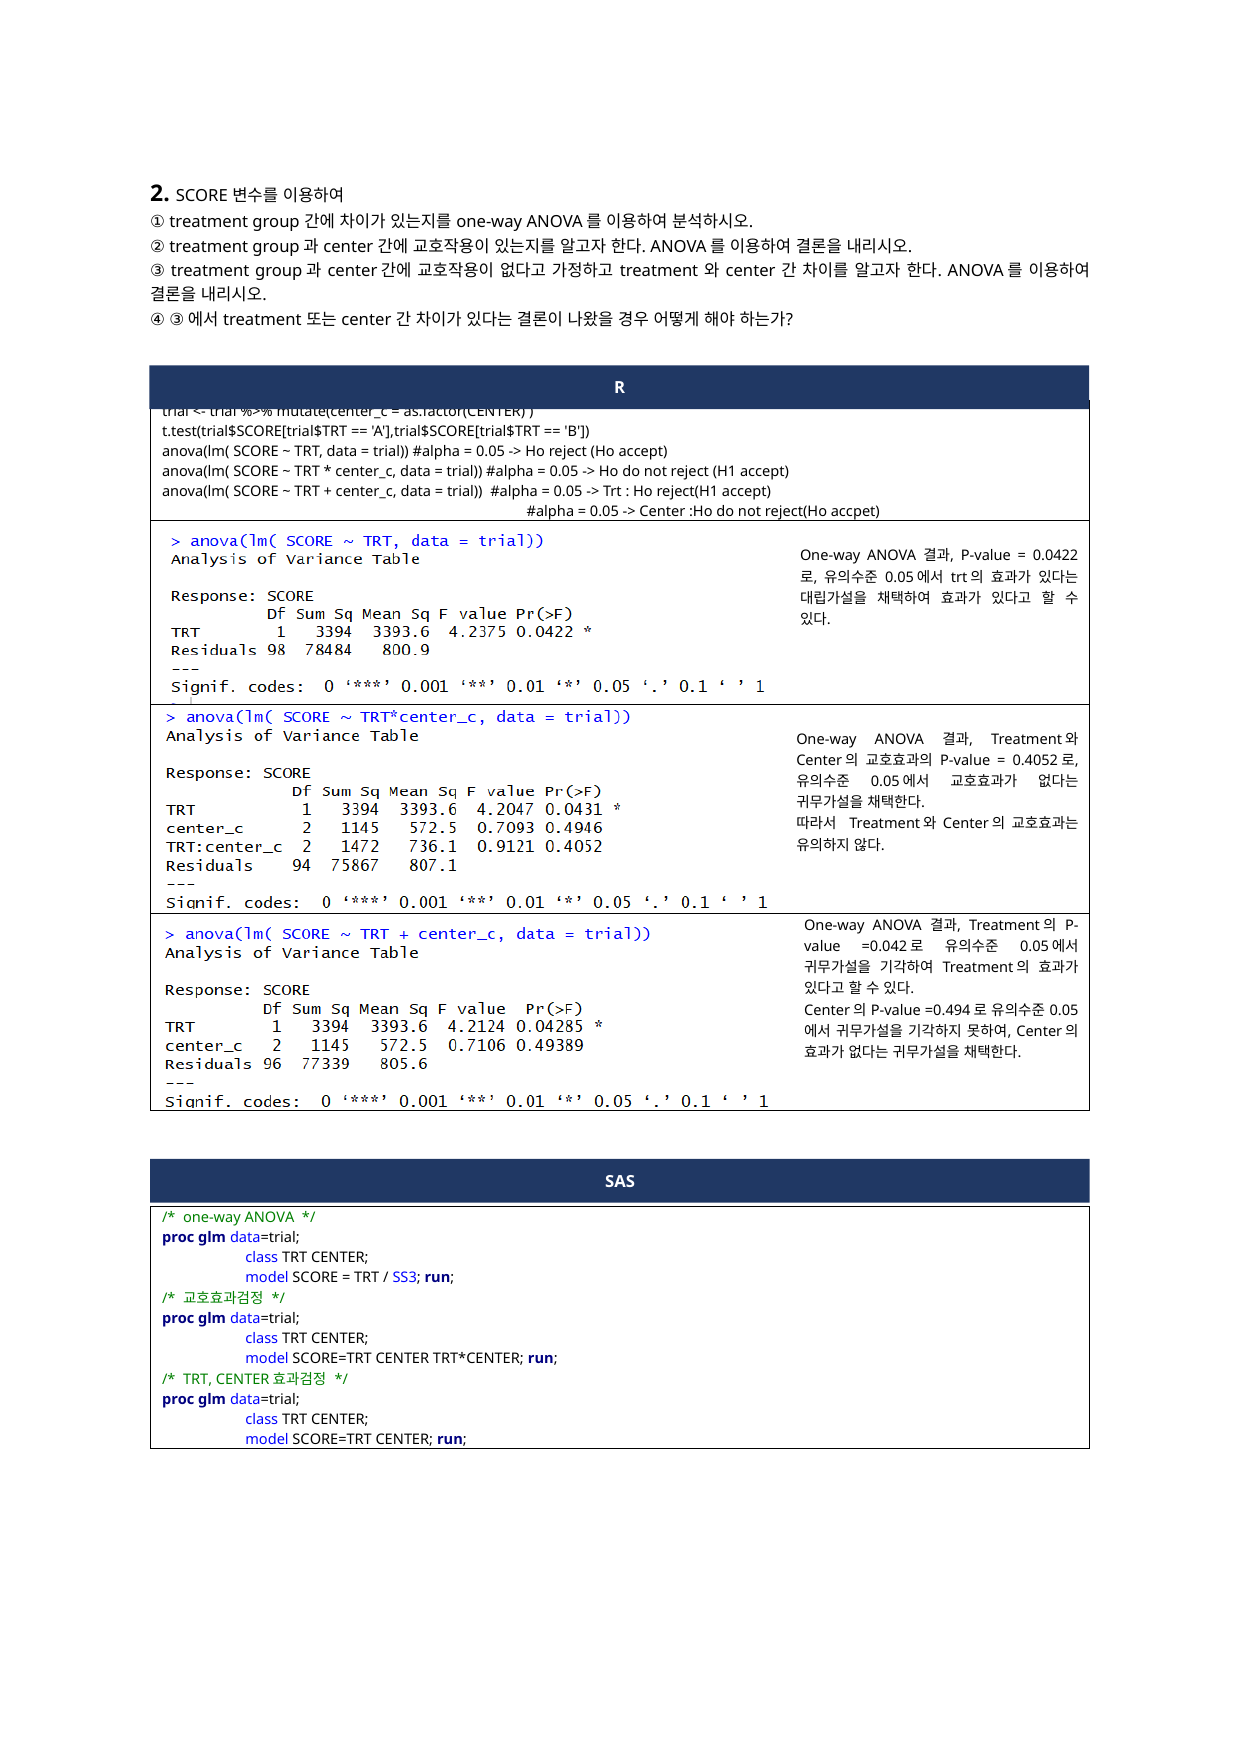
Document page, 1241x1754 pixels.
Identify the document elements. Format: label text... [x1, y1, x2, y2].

table_header trial <- trial %>% mutate(center_c = as.factor(CENTER) ) t.test(trial$SCORE[trial$TRT == 'A'],trial$SCORE[trial$TRT == 'B']) anova(lm( SCORE ~ TRT, data = trial)) #alpha = 0.05 -> Ho reject (Ho accept) anova(lm( SCORE ~ TRT * center_c, data = trial)) #alpha = 0.05 -> Ho do not reject (H1 accept) anova(lm( SCORE ~ TRT + center_c, data = trial)) #alpha = 0.05 -> Trt : Ho reject(H1 accept) #alpha = 0.05 -> Center :Ho do not reject(Ho accpet) [151, 410, 1089, 520]
picture [160, 926, 785, 1108]
text 2. SCORE 변수를 이용하여 [150, 177, 1090, 208]
text ④ ③에서 treatment 또는 center 간 차이가 있다는 결론이 나왔을 경우 어떻게 해야 하는가? [150, 306, 1090, 330]
table_header /* one-way ANOVA */ proc glm data=trial; class TRT CENTER; model SCORE = TRT / SS3; run; /* 교호효과검정 */ proc glm data=trial; class TRT CENTER; model SCORE=TRT CENTER TRT*CENTER; run; /* TRT, CENTER효과검정 */ proc glm data=trial; class TRT CENTER; model SCORE=TRT CENTER; run; [151, 1207, 1089, 1448]
table_cell One-way ANOVA 결과, Treatment의 P-value =0.042로 유의수준 0.05에서 귀무가설을 기각하여 Treatment의 효과가 있다고 할 수 있다. Center의 P-value =0.494로 유의수준 0.05에서 귀무가설을 기각하지 못하여, Center의 효과가 없다는 귀무가설을 채택한다. [151, 914, 1089, 1110]
text ② treatment group과 center 간에 교호작용이 있는지를 알고자 한다. ANOVA를 이용하여 결론을 내리시오. [150, 233, 1090, 257]
text ③ treatment group과 center간에 교호작용이 없다고 가정하고 treatment 와 center 간 차이를 알고자 한다. ANOVA를 이용하여 결론을 내리시오. [150, 257, 1090, 306]
picture [165, 532, 782, 704]
table_cell One-way ANOVA 결과, Treatment와 Center의 교호효과의 P-value = 0.4052로, 유의수준 0.05에서 교호효과가 없다는 귀무가설을 채택한다. 따라서 Treatment와 Center의 교호효과는 유의하지 않다. [151, 705, 1089, 912]
picture [162, 708, 778, 909]
table_cell One-way ANOVA 결과, P-value = 0.0422로, 유의수준 0.05에서 trt의 효과가 있다는 대립가설을 채택하여 효과가 있다고 할 수 있다. [151, 521, 1089, 704]
text ① treatment group 간에 차이가 있는지를 one-way ANOVA를 이용하여 분석하시오. [150, 208, 1090, 233]
